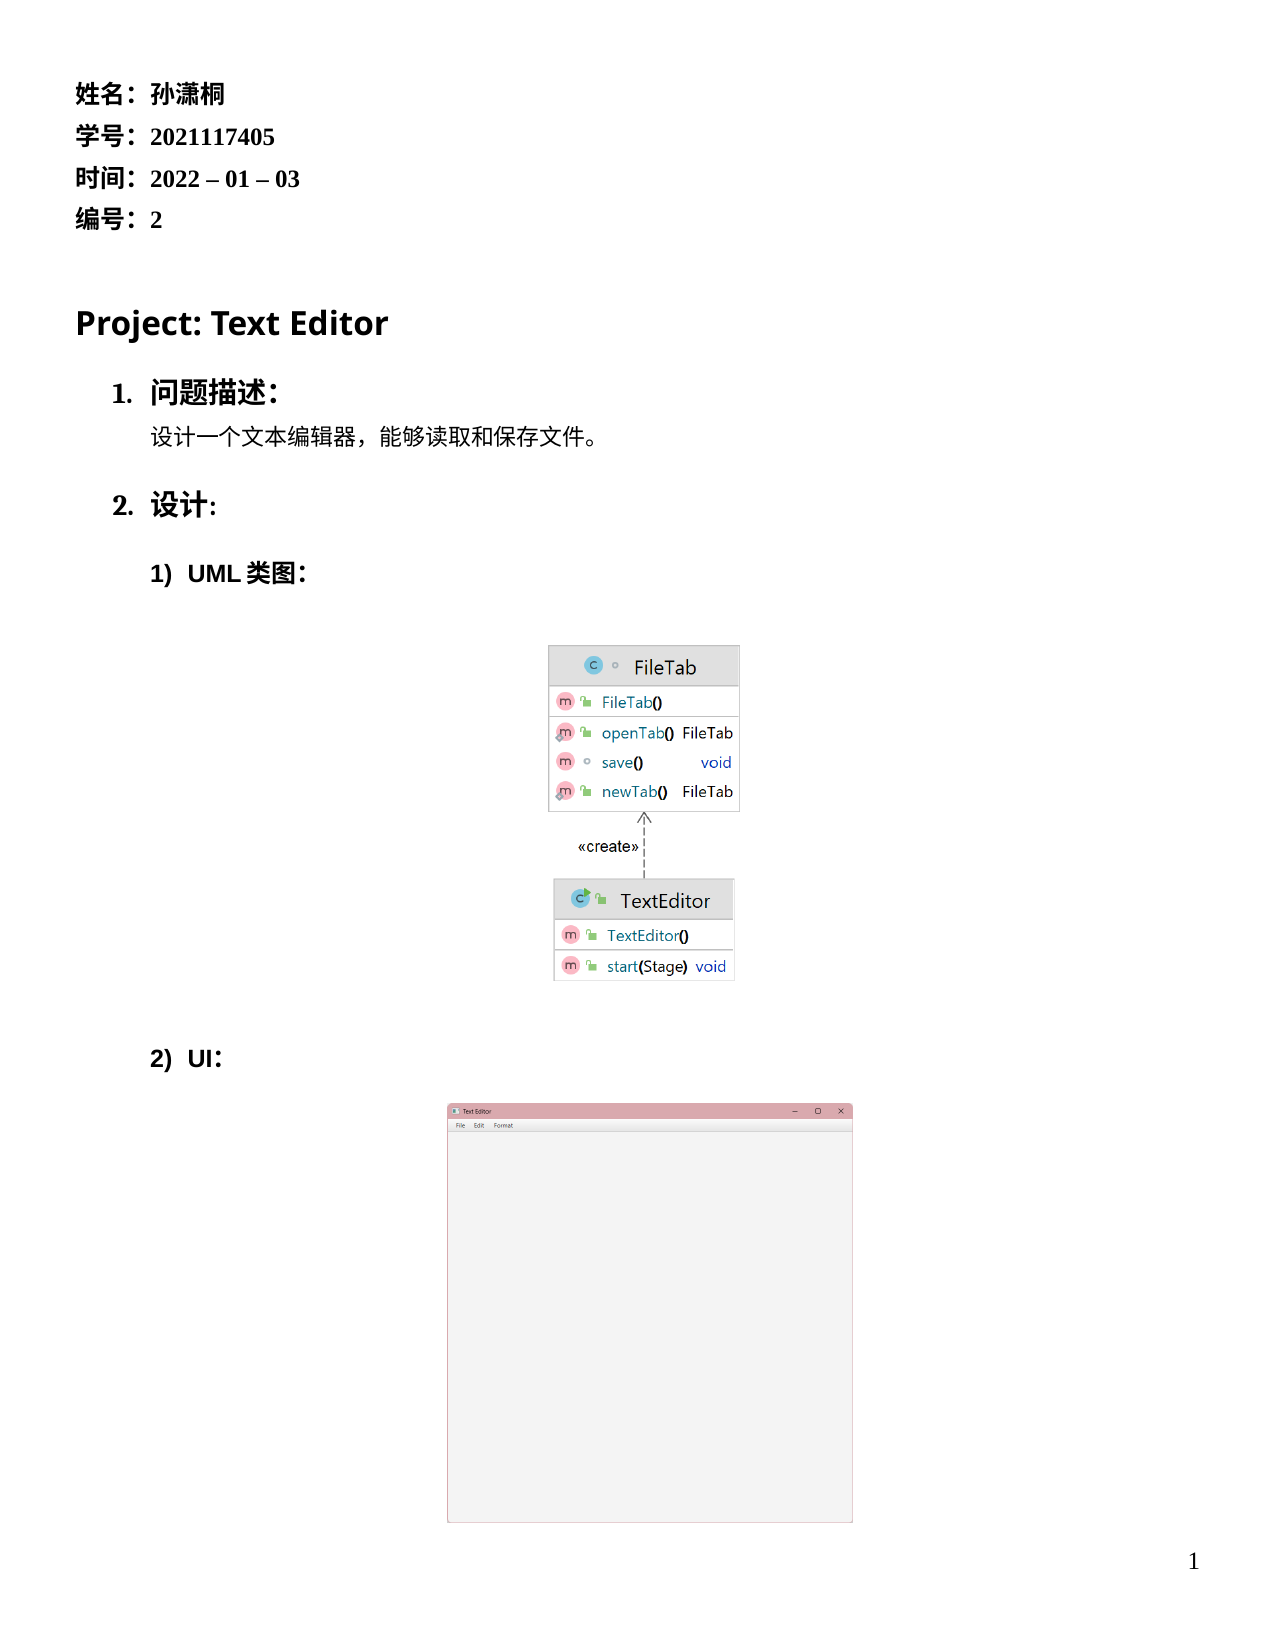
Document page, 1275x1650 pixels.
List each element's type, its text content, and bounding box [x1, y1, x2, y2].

text 问题描述： [112, 370, 1200, 412]
picture [447, 1103, 853, 1523]
text 设计一个文本编辑器，能够读取和保存文件。 [150, 419, 1200, 452]
text 设计: [112, 482, 1200, 524]
text Project: Text Editor [75, 300, 1200, 345]
text UI： [150, 1038, 1200, 1075]
picture [521, 618, 779, 1006]
text UML类图： [150, 553, 1200, 589]
text 学号：2021117405 [75, 117, 1200, 153]
text 姓名：孙潇桐 [75, 75, 1200, 111]
text 时间：2022 – 01 – 03 [75, 158, 1200, 194]
text 编号：2 [75, 200, 1200, 236]
